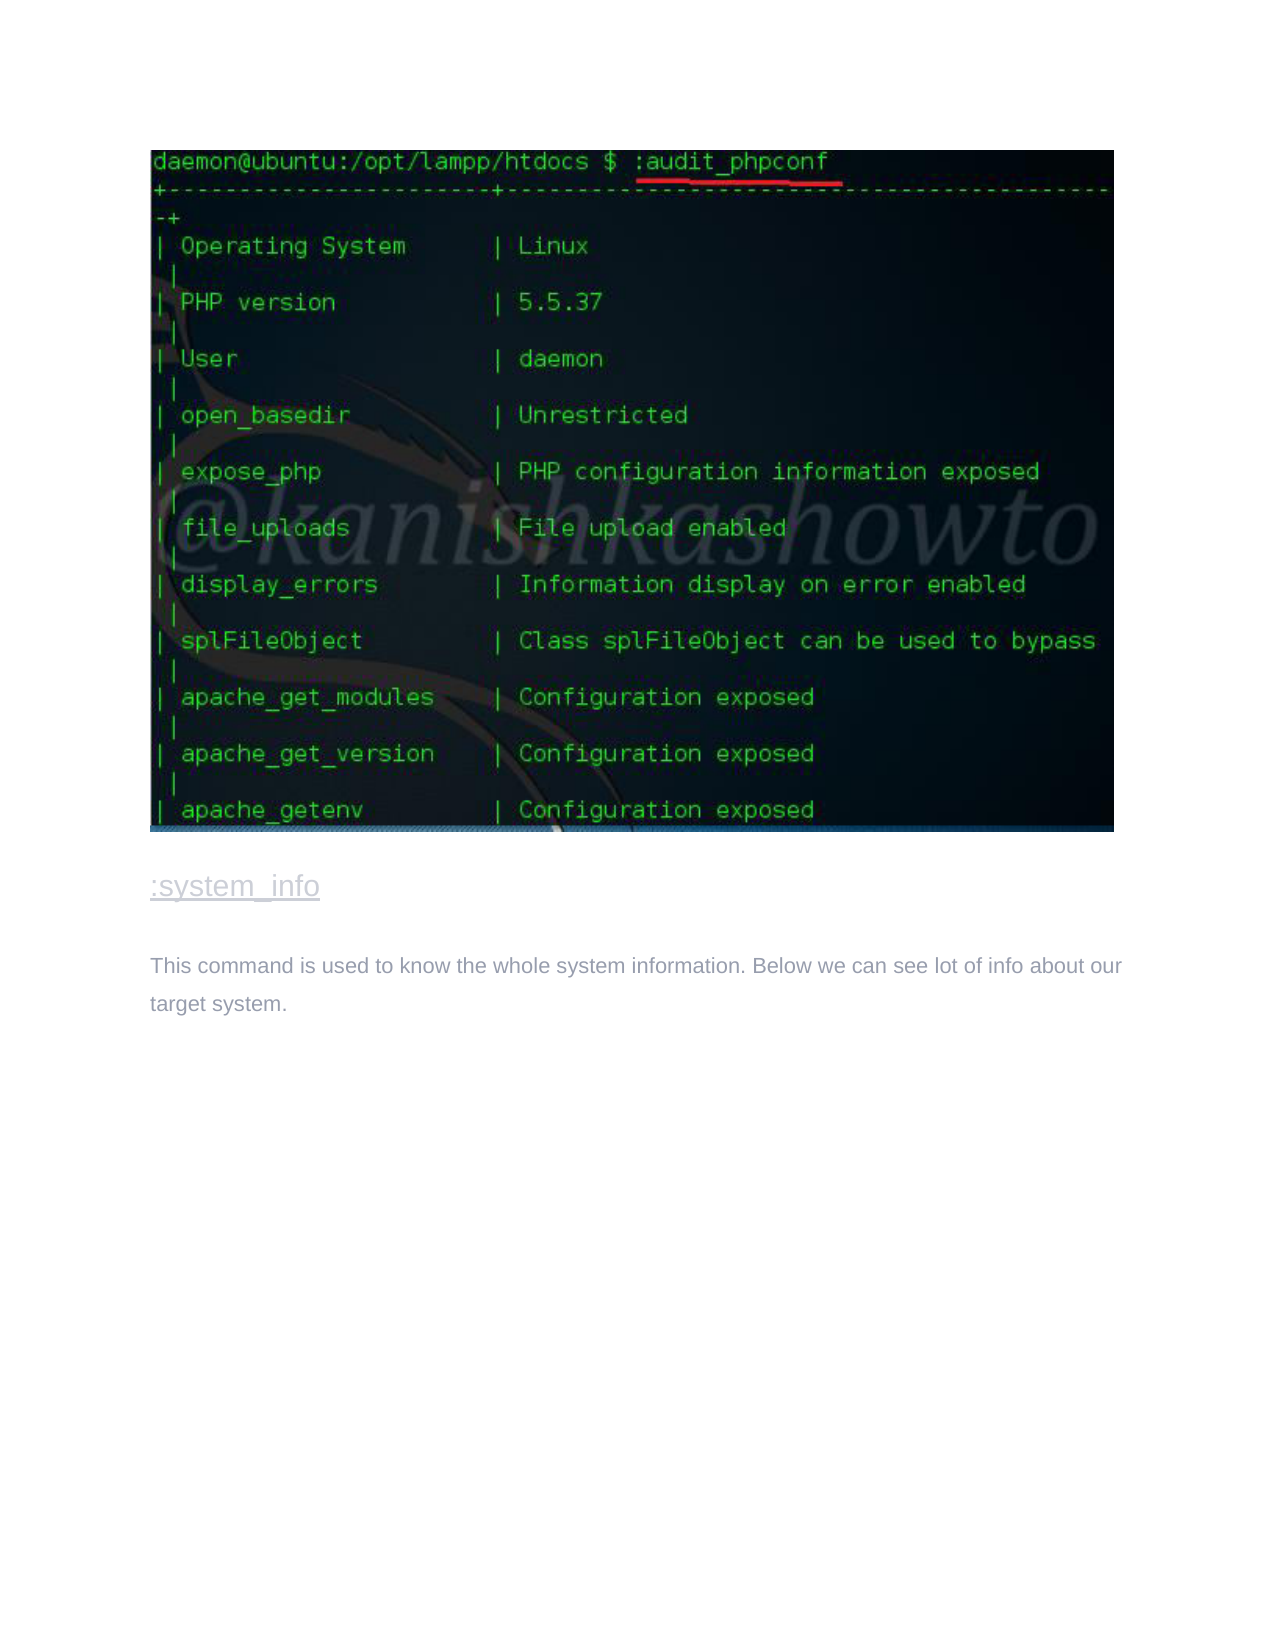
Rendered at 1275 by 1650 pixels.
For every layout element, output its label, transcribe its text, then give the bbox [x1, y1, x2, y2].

picture [150, 150, 1114, 832]
text :system_info [150, 868, 1133, 902]
text This command is used to know the whole system information. Below we can see lot of info about our target system. [150, 953, 1126, 1016]
